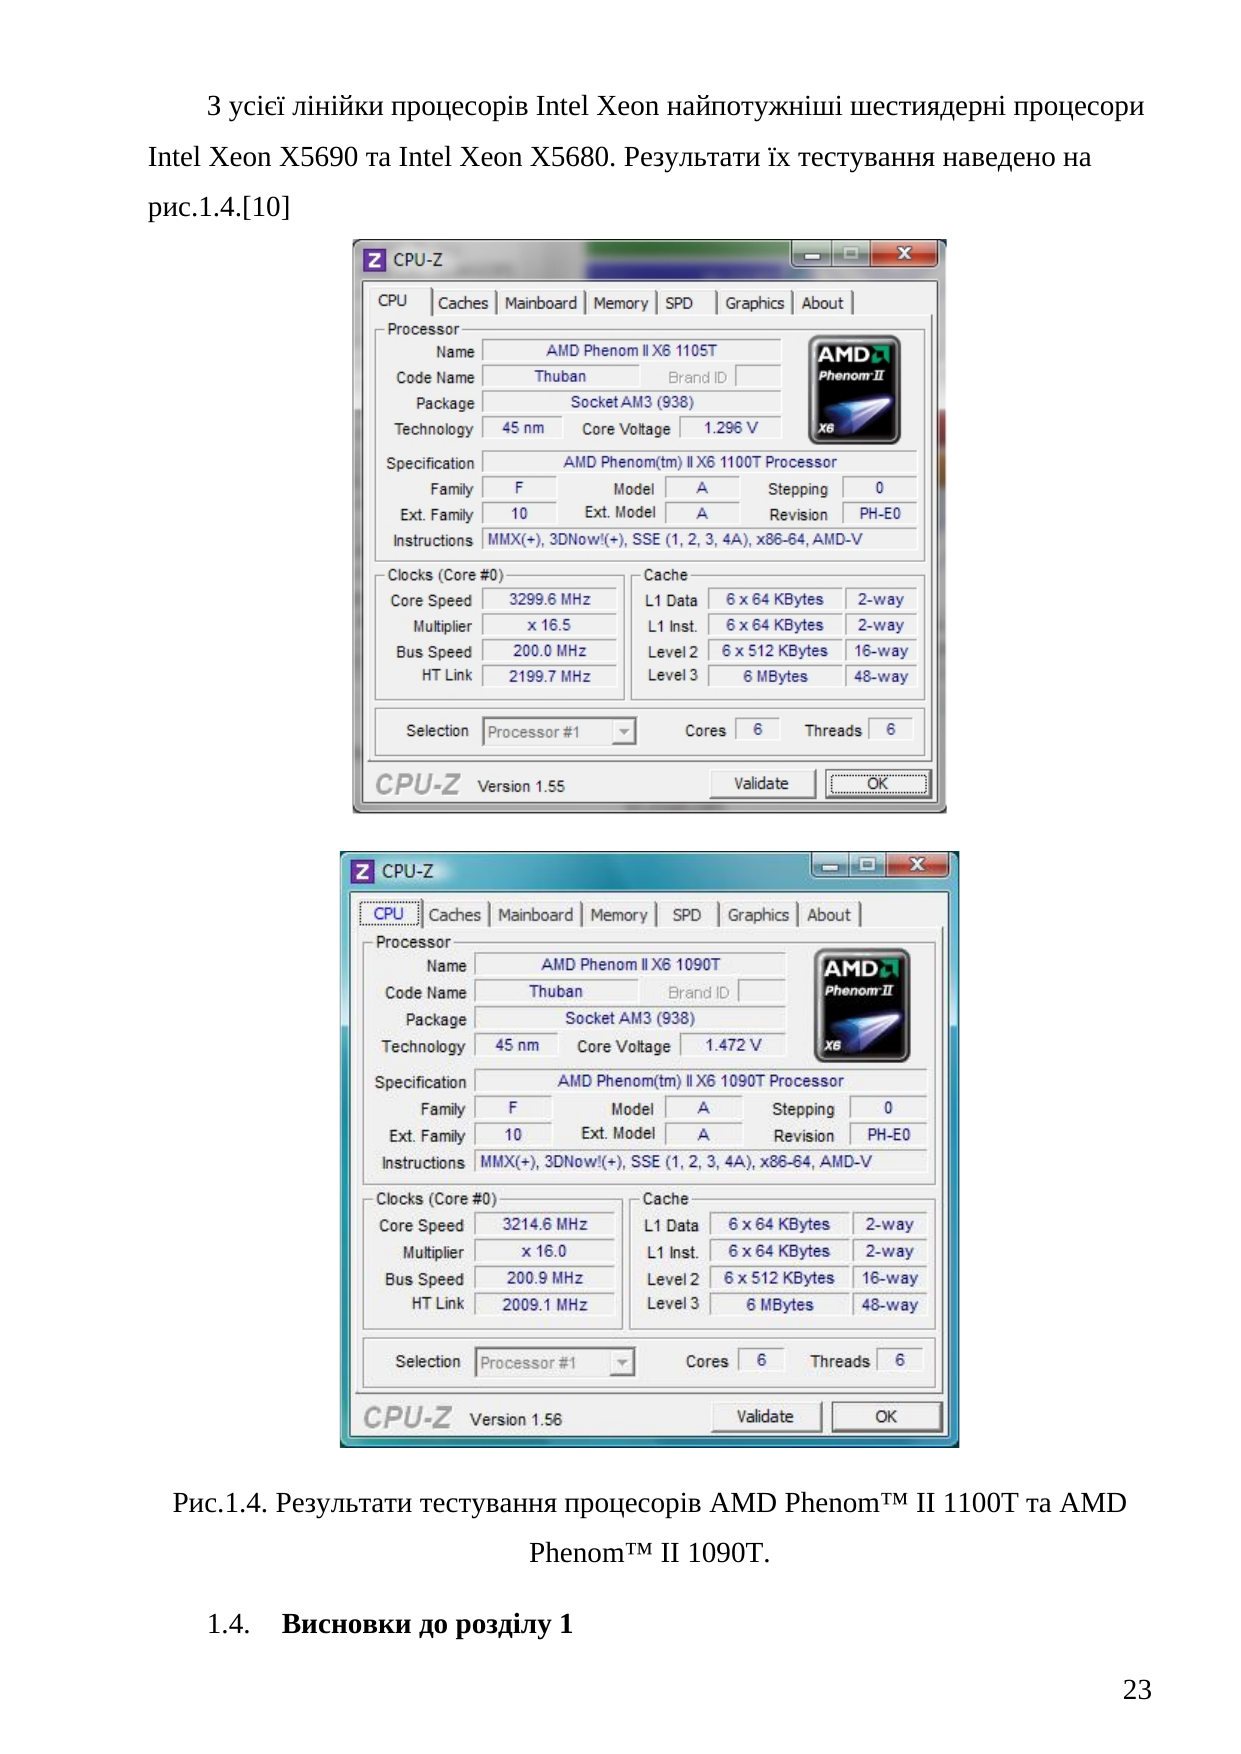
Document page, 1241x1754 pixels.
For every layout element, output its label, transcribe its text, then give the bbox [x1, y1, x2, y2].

text З усієї лінійки процесорів Intel Xeon найпотужніші шестиядерні процесори Intel Xeon Х5690 та Intel Xeon Х5680. Результати їх тестування наведено на рис.1.4.[10] [148, 88, 1152, 223]
picture [339, 851, 960, 1448]
subtitle Висновки до розділу 1 [207, 1606, 1152, 1640]
picture [352, 239, 947, 815]
text Рис.1.4. Результати тестування процесорів AMD Phenom™ II 1100Т та AMD Phenom™ II 1090Т. [148, 1485, 1152, 1569]
